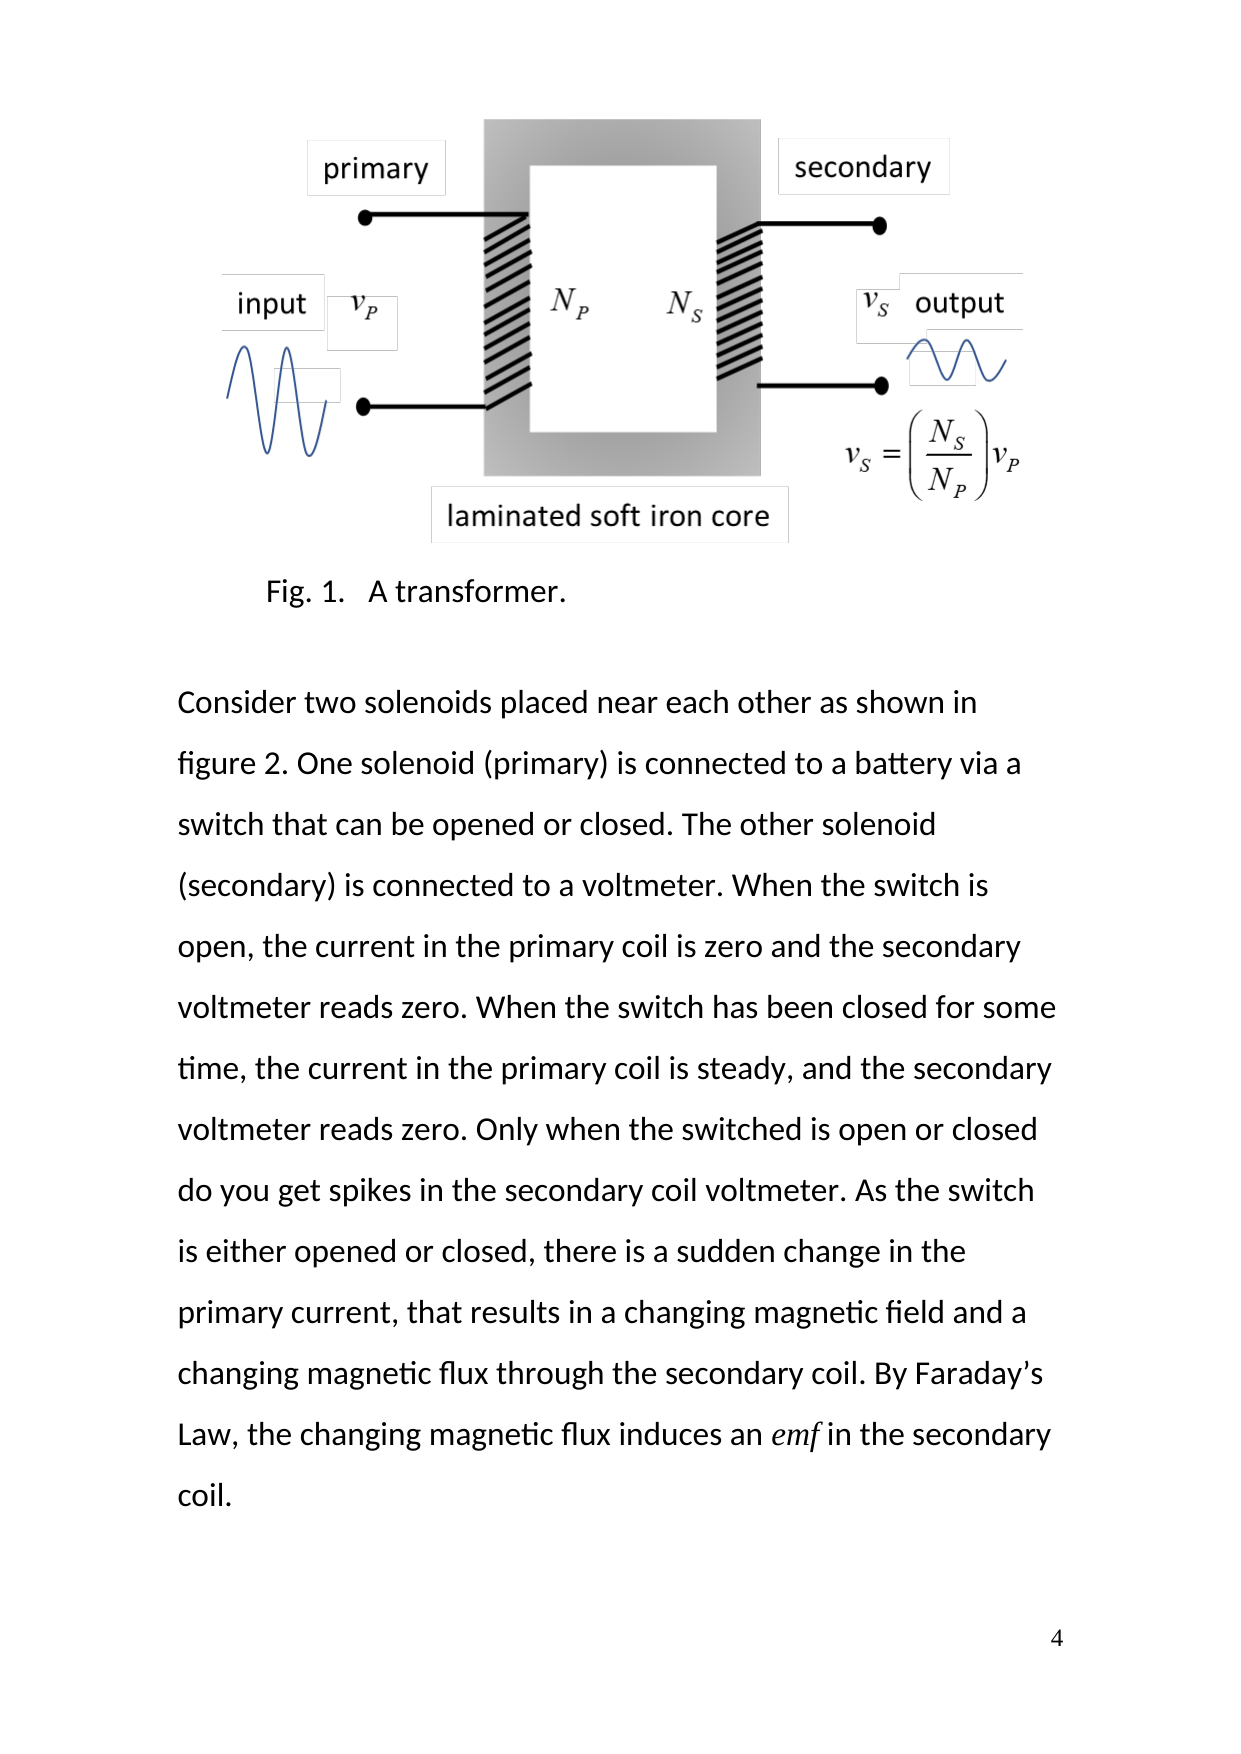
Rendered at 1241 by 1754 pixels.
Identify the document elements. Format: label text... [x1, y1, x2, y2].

picture [216, 118, 1025, 557]
text Fig. 1. A transformer. [177, 571, 1063, 611]
text Consider two solenoids placed near each other as shown in figure 2. One solenoid (primary) is connected to a battery via a switch that can be opened or closed. The other solenoid (secondary) is connected to a voltmeter. When the switch is open, the current in the primary coil is zero and the secondary voltmeter reads zero. When the switch has been closed for some time, the current in the primary coil is steady, and the secondary voltmeter reads zero. Only when the switched is open or closed do you get spikes in the secondary coil voltmeter. As the switch is either opened or closed, there is a sudden change in the primary current, that results in a changing magnetic field and a changing magnetic flux through the secondary coil. By Faraday’s Law, the changing magnetic flux induces an emf in the secondary coil. [177, 681, 1063, 1515]
